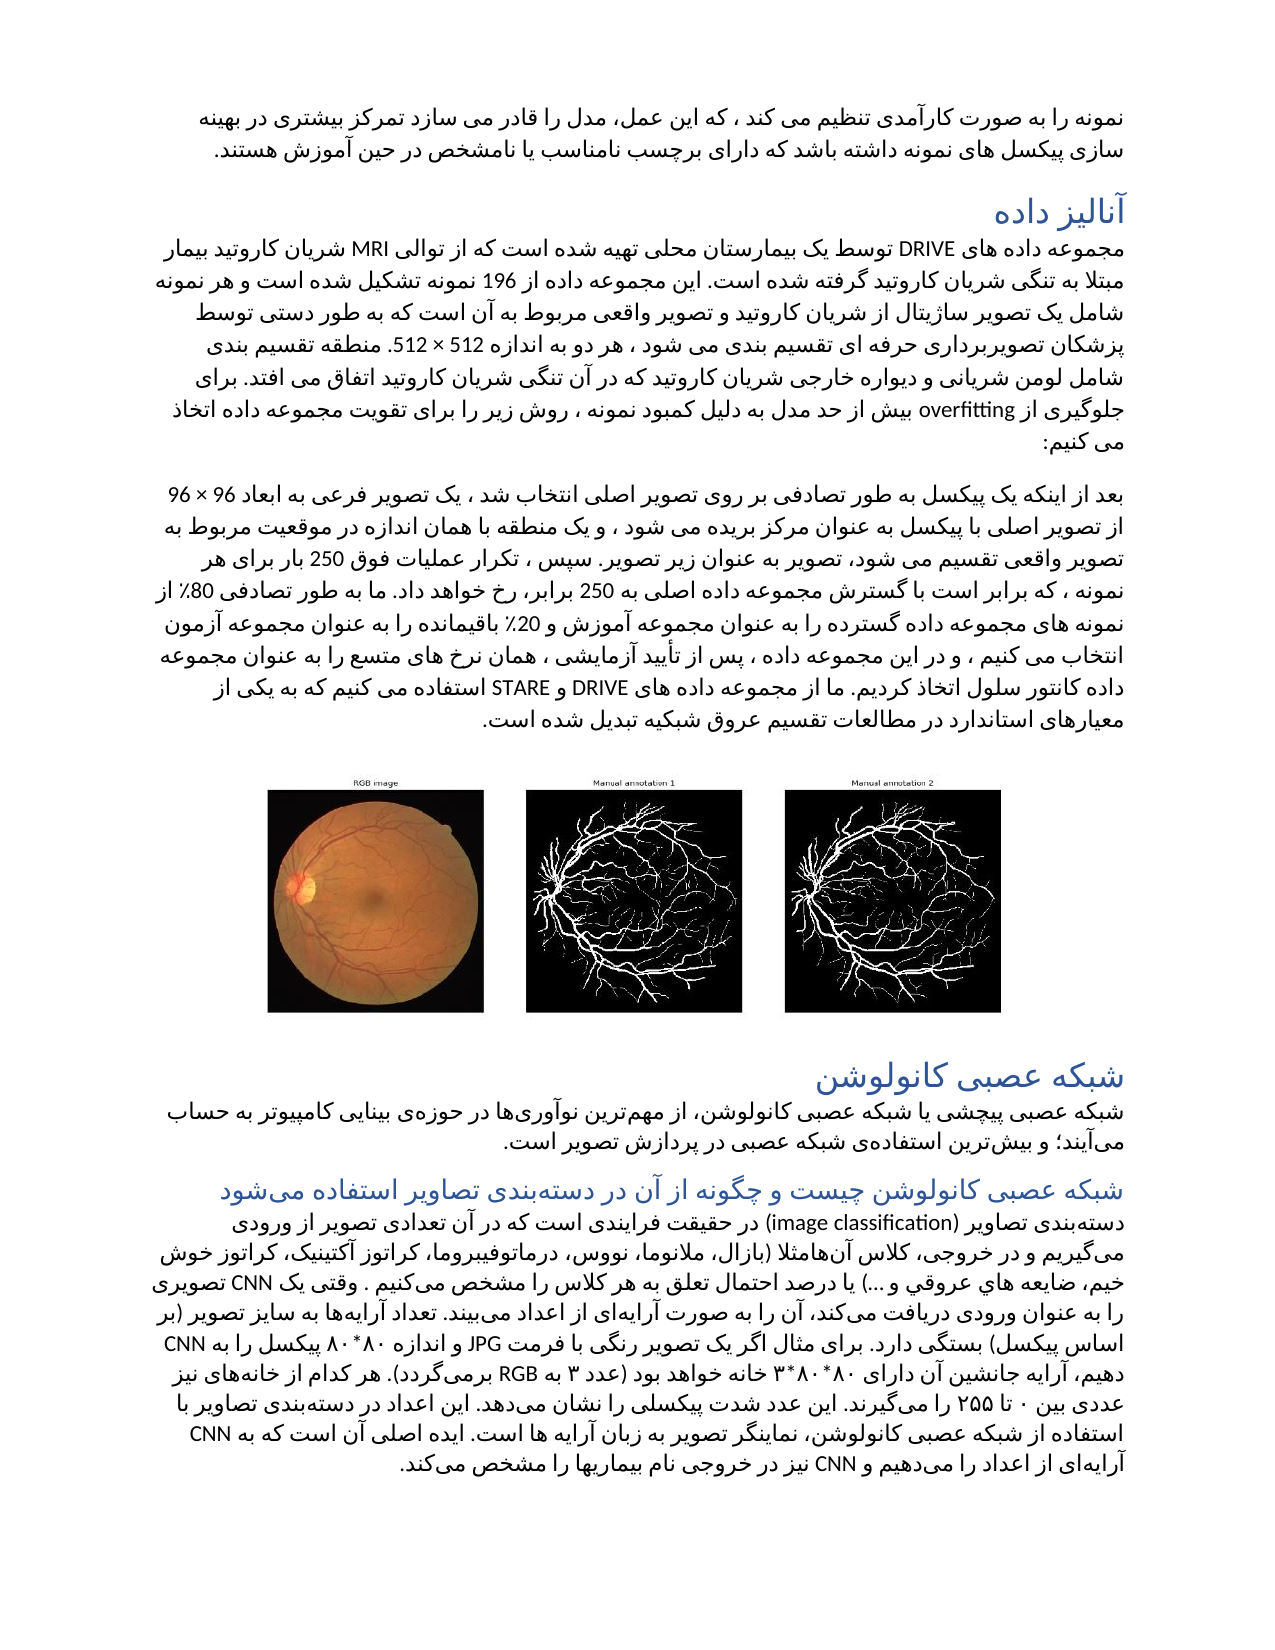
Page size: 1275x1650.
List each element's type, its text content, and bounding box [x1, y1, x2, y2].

text دسته‌بندی تصاویر (image classification) در حقیقت فرایندی است که در آن تعدادی تصویر از ورودی می‌گیریم و در خروجی، کلاس آن‌هامثلا (بازال، ملانوما، نووس، درماتوفیبروما، کراتوز آکتینیک، کراتوز خوش خیم، ضايعه هاي عروقي و …) یا درصد احتمال تعلق به هر کلاس را مشخص می‌کنیم . وقتی یک CNN تصویری را به عنوان ورودی دریافت می‌کند، آن را به صورت آرایه‌ای از اعداد می‌بیند. تعداد آرایه‌ها به سایز تصویر (بر اساس پیکسل) بستگی دارد. برای مثال اگر یک تصویر رنگی با فرمت JPG و اندازه ۸۰*۸۰ پیکسل را به CNN دهیم، آرایه جانشین آن دارای ۸۰*۸۰*۳ خانه خواهد بود (عدد ۳ به RGB برمی‌گردد). هر کدام از خانه‌های نیز عددی بین ۰ تا ۲۵۵ را می‌گیرند. این عدد شدت پیکسلی را نشان می‌دهد. این اعداد در دسته‌بندی تصاویر با استفاده از شبکه عصبی کانولوشن، نماینگر تصویر به زبان آرایه ها است. ایده اصلی آن است که به CNN آرایه‌ای از اعداد را می‌دهیم و CNN نیز در خروجی نام بیماریها را مشخص می‌کند. [150, 1208, 1125, 1477]
subtitle شبکه عصبی کانولوشن [150, 1056, 1125, 1094]
subtitle شبکه عصبی کانولوشن چیست و چگونه از آن در دسته‌بندی تصاویر استفاده می‌شود [150, 1174, 1125, 1205]
text شبکه عصبی پیچشی یا شبکه عصبی کانولوشن، از مهم‌ترین نوآوری‌ها در حوزه‌ی بینایی کامپیوتر به حساب می‌آیند؛ و بیش‌ترین استفاده‌ی شبکه عصبی در پردازش تصویر است. [150, 1097, 1125, 1155]
text مجموعه داده های DRIVE توسط یک بیمارستان محلی تهیه شده است که از توالی MRI شریان کاروتید بیمار مبتلا به تنگی شریان کاروتید گرفته شده است. این مجموعه داده از 196 نمونه تشکیل شده است و هر نمونه شامل یک تصویر ساژیتال از شریان کاروتید و تصویر واقعی مربوط به آن است که به طور دستی توسط پزشکان تصویربرداری حرفه ای تقسیم بندی می شود ، هر دو به اندازه 512 × 512. منطقه تقسیم بندی شامل لومن شریانی و دیواره خارجی شریان کاروتید که در آن تنگی شریان کاروتید اتفاق می افتد. برای جلوگیری از overfitting بیش از حد مدل به دلیل کمبود نمونه ، روش زیر را برای تقویت مجموعه داده اتخاذ می کنیم: [150, 234, 1125, 455]
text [150, 103, 1125, 163]
subtitle آنالیز داده [150, 192, 1125, 231]
text بعد از اینکه یک پیکسل به طور تصادفی بر روی تصویر اصلی انتخاب شد ، یک تصویر فرعی به ابعاد 96 × 96 از تصویر اصلی با پیکسل به عنوان مرکز بریده می شود ، و یک منطقه با همان اندازه در موقعیت مربوط به تصویر واقعی تقسیم می شود، تصویر به عنوان زیر تصویر. سپس ، تکرار عملیات فوق 250 بار برای هر نمونه ، که برابر است با گسترش مجموعه داده اصلی به 250 برابر، رخ خواهد داد. ما به طور تصادفی 80٪ از نمونه های مجموعه داده گسترده را به عنوان مجموعه آموزش و 20٪ باقیمانده را به عنوان مجموعه آزمون انتخاب می کنیم ، و در این مجموعه داده ، پس از تأیید آزمایشی ، همان نرخ های متسع را به عنوان مجموعه داده کانتور سلول اتخاذ کردیم. ما از مجموعه داده های DRIVE و STARE استفاده می کنیم که به یکی از معیارهای استاندارد در مطالعات تقسیم عروق شبکیه تبدیل شده است. [150, 480, 1125, 733]
picture [257, 758, 1018, 1027]
